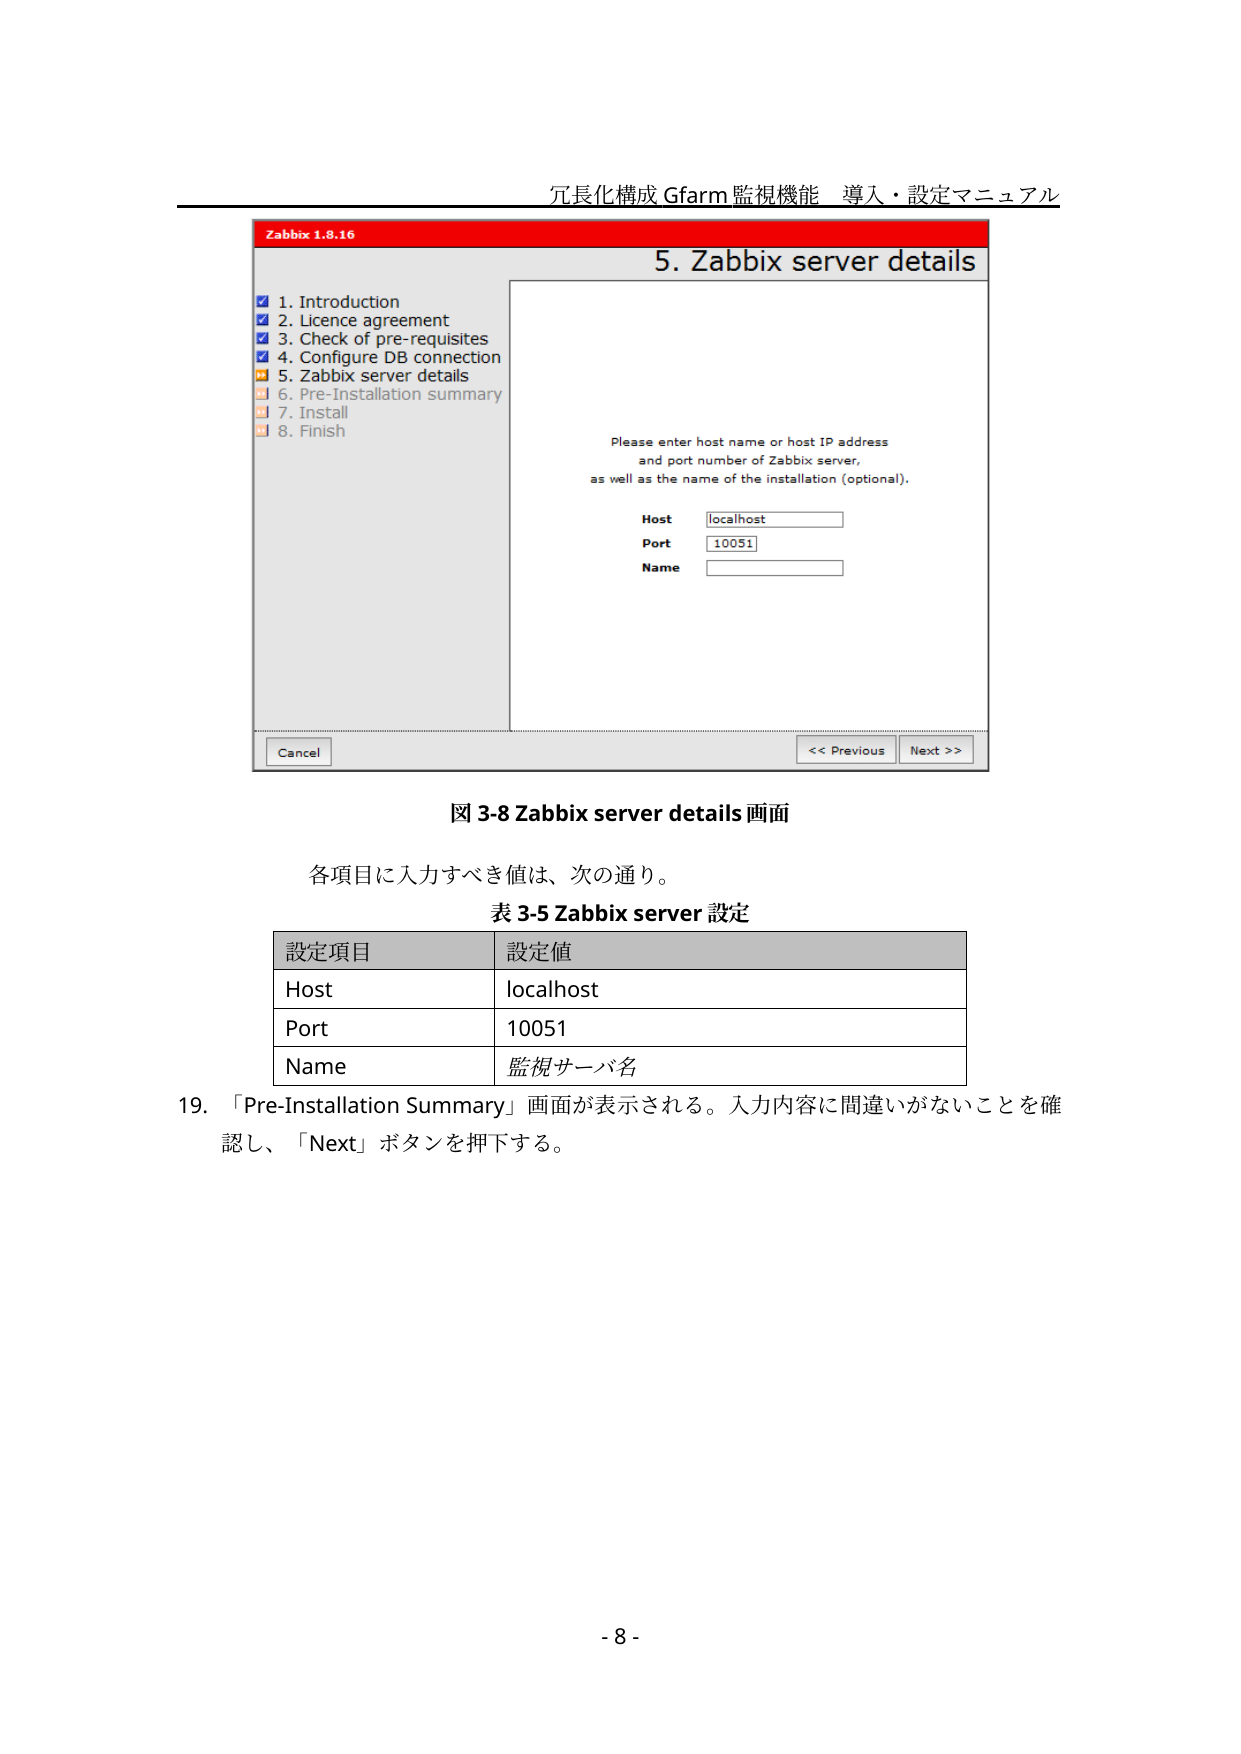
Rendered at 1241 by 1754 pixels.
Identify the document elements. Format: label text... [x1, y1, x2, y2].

picture [250, 218, 990, 772]
table_cell Name [274, 1047, 494, 1085]
list 各項目に入力すべき値は、次の通り。 [308, 856, 1063, 893]
table_header 設定値 [495, 932, 966, 969]
table_cell Host [274, 970, 494, 1008]
table_cell 10051 [495, 1009, 966, 1046]
table_cell 監視サーバ名 [495, 1047, 966, 1085]
table_cell Port [274, 1009, 494, 1046]
table_cell localhost [495, 970, 966, 1008]
list 「Pre-Installation Summary」画面が表示される。入力内容に間違いがないことを確認し、「Next」ボタンを押下する。 [177, 1086, 1063, 1161]
table_header 設定項目 [274, 932, 494, 969]
